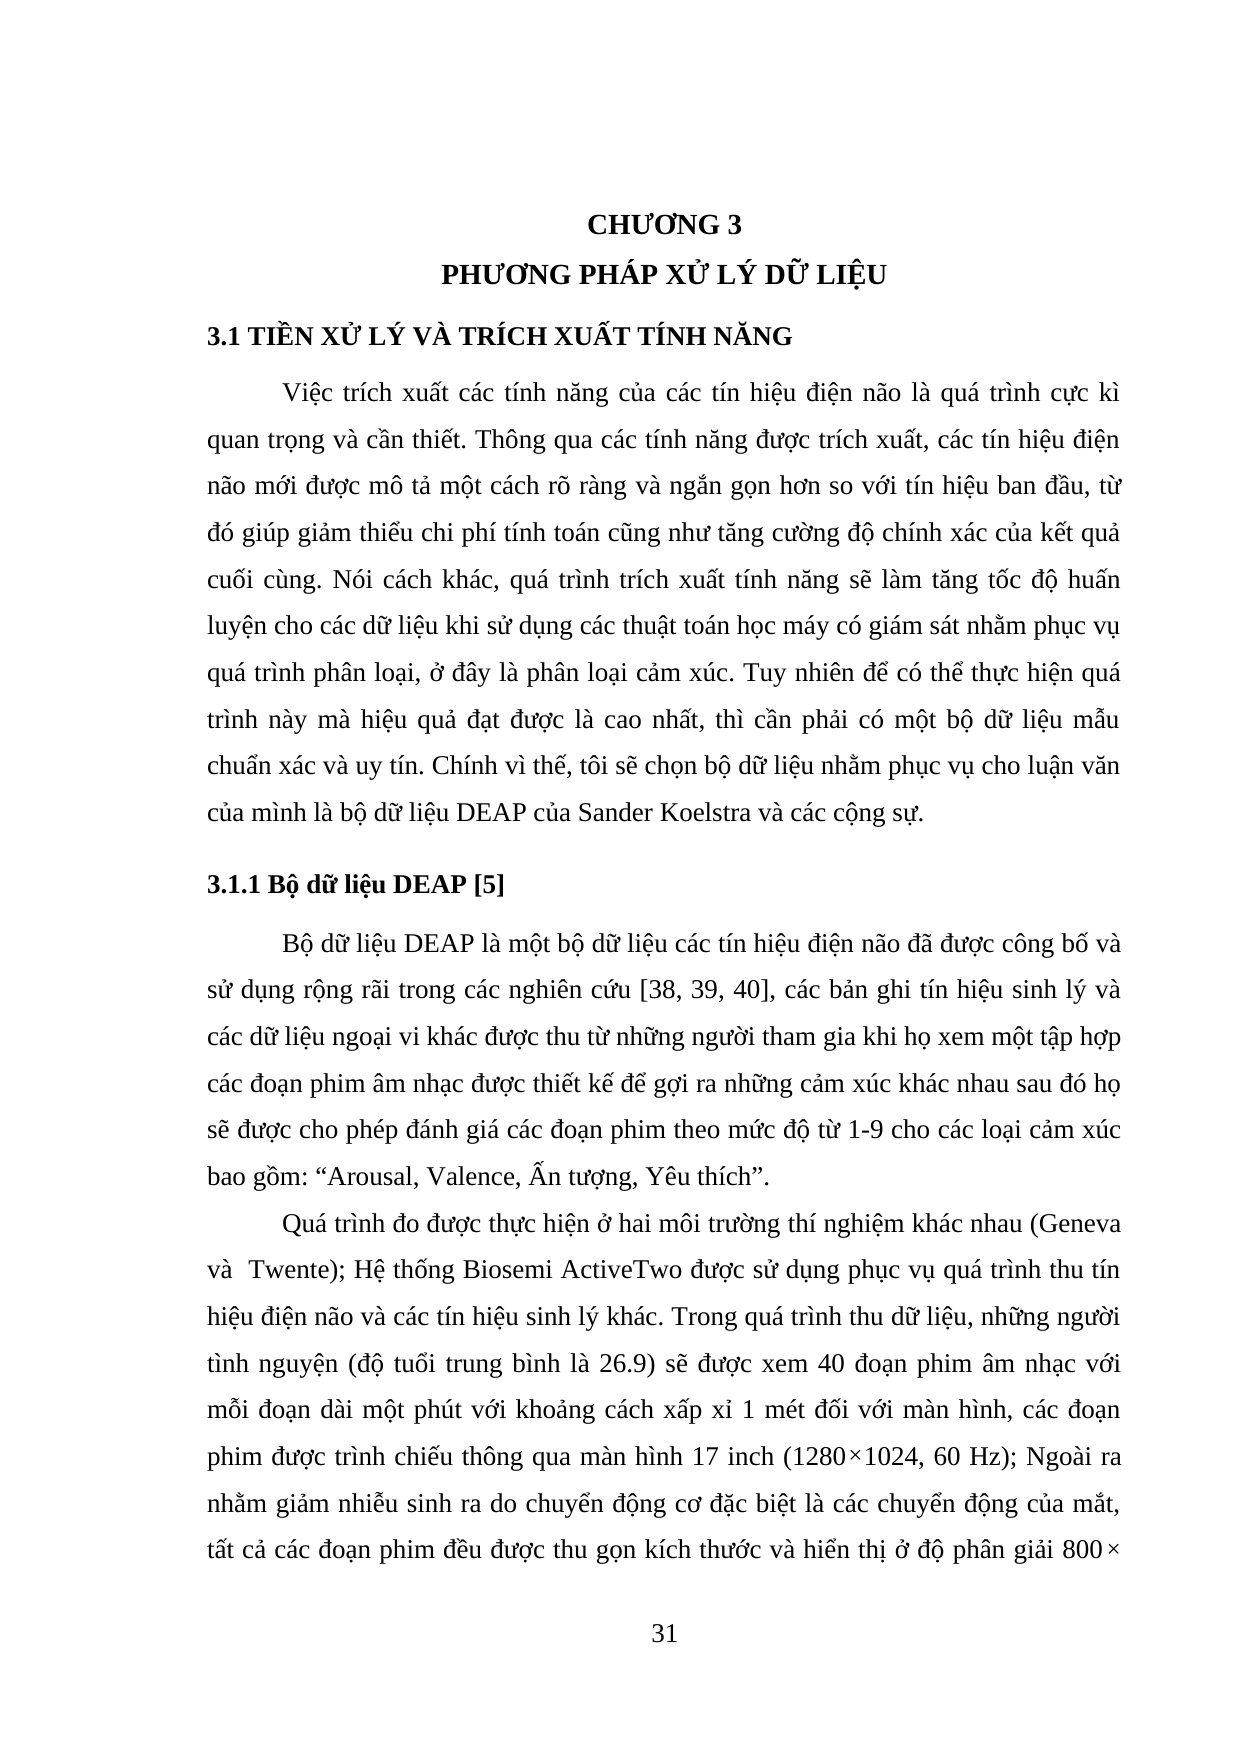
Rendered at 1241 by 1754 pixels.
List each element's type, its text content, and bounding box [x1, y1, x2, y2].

subtitle 3.1.1 Bộ dữ liệu DEAP [5] [207, 868, 1122, 899]
text Việc trích xuất các tính năng của các tín hiệu điện não là quá trình cực kì quan trọng và cần thiết. Thông qua các tính năng được trích xuất, các tín hiệu điện não mới được mô tả một cách rõ ràng và ngắn gọn hơn so với tín hiệu ban đầu, từ đó giúp giảm thiểu chi phí tính toán cũng như tăng cường độ chính xác của kết quả cuối cùng. Nói cách khác, quá trình trích xuất tính năng sẽ làm tăng tốc độ huấn luyện cho các dữ liệu khi sử dụng các thuật toán học máy có giám sát nhằm phục vụ quá trình phân loại, ở đây là phân loại cảm xúc. Tuy nhiên để có thể thực hiện quá trình này mà hiệu quả đạt được là cao nhất, thì cần phải có một bộ dữ liệu mẫu chuẩn xác và uy tín. Chính vì thế, tôi sẽ chọn bộ dữ liệu nhằm phục vụ cho luận văn của mình là bộ dữ liệu DEAP của Sander Koelstra và các cộng sự. [207, 376, 1122, 827]
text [207, 1207, 1122, 1565]
subtitle 3.1 TIỀN XỬ LÝ VÀ TRÍCH XUẤT TÍNH NĂNG [207, 320, 1122, 351]
text Bộ dữ liệu DEAP là một bộ dữ liệu các tín hiệu điện não đã được công bố và sử dụng rộng rãi trong các nghiên cứu [38, 39, 40], các bản ghi tín hiệu sinh lý và các dữ liệu ngoại vi khác được thu từ những người tham gia khi họ xem một tập hợp các đoạn phim âm nhạc được thiết kế để gợi ra những cảm xúc khác nhau sau đó họ sẽ được cho phép đánh giá các đoạn phim theo mức độ từ 1-9 cho các loại cảm xúc bao gồm: “Arousal, Valence, Ấn tượng, Yêu thích”. [207, 927, 1122, 1191]
text CHƯƠNG 3 PHƯƠNG PHÁP XỬ LÝ DỮ LIỆU [207, 207, 1122, 291]
